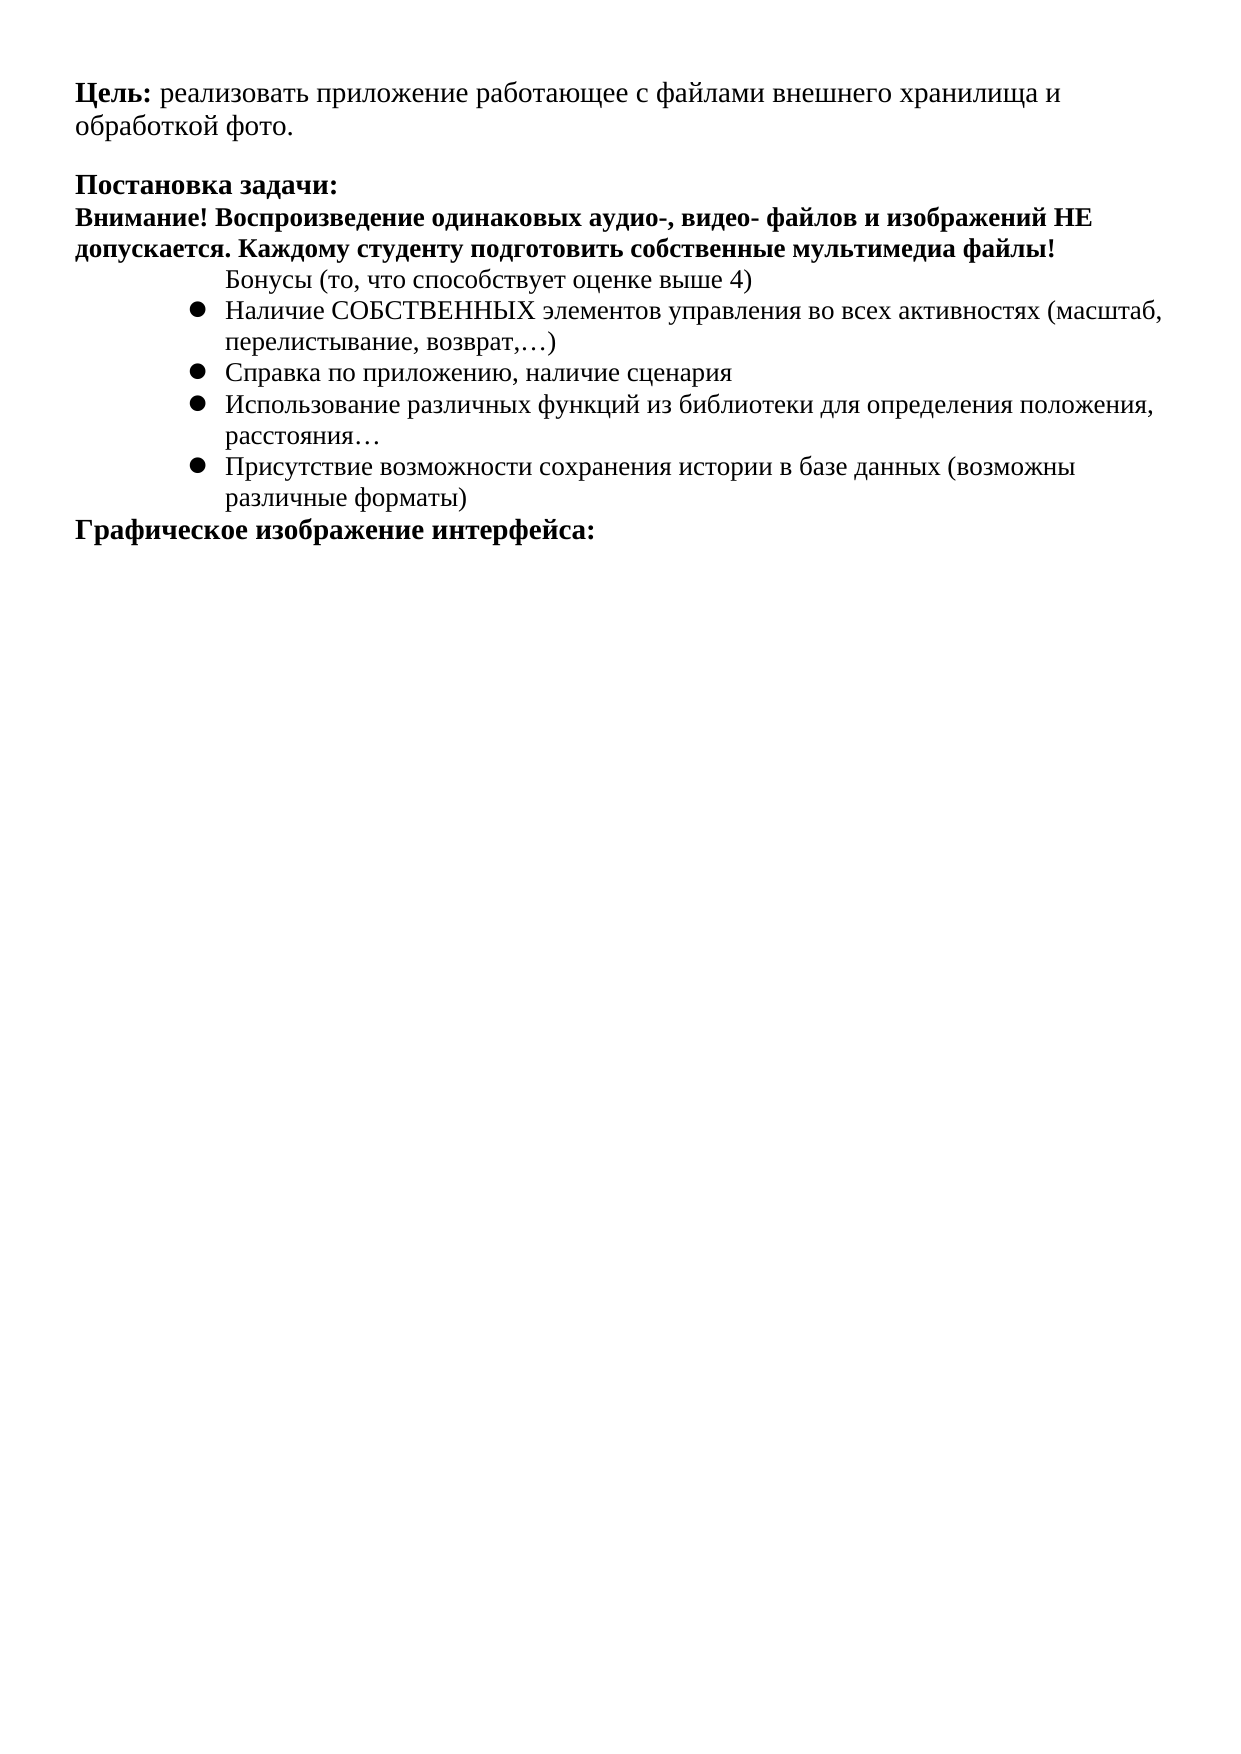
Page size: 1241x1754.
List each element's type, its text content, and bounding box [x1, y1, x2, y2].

text Графическое изображение интерфейса: [75, 512, 1165, 546]
text Постановка задачи: [75, 167, 1165, 201]
list Использование различных функций из библиотеки для определения положения, расстояния… [187, 388, 1165, 450]
text Внимание! Воспроизведение одинаковых аудио-, видео- файлов и изображений НЕ допускается. Каждому студенту подготовить собственные мультимедиа файлы! [75, 201, 1165, 263]
list Справка по приложению, наличие сценария [187, 356, 1165, 388]
list Бонусы (то, что способствует оценке выше 4) [225, 263, 1165, 294]
text Цель: реализовать приложение работающее с файлами внешнего хранилища и обработкой фото. [75, 75, 1165, 142]
list Наличие СОБСТВЕННЫХ элементов управления во всех активностях (масштаб, перелистывание, возврат,…) [187, 294, 1165, 356]
list Присутствие возможности сохранения истории в базе данных (возможны различные форматы) [187, 450, 1165, 512]
